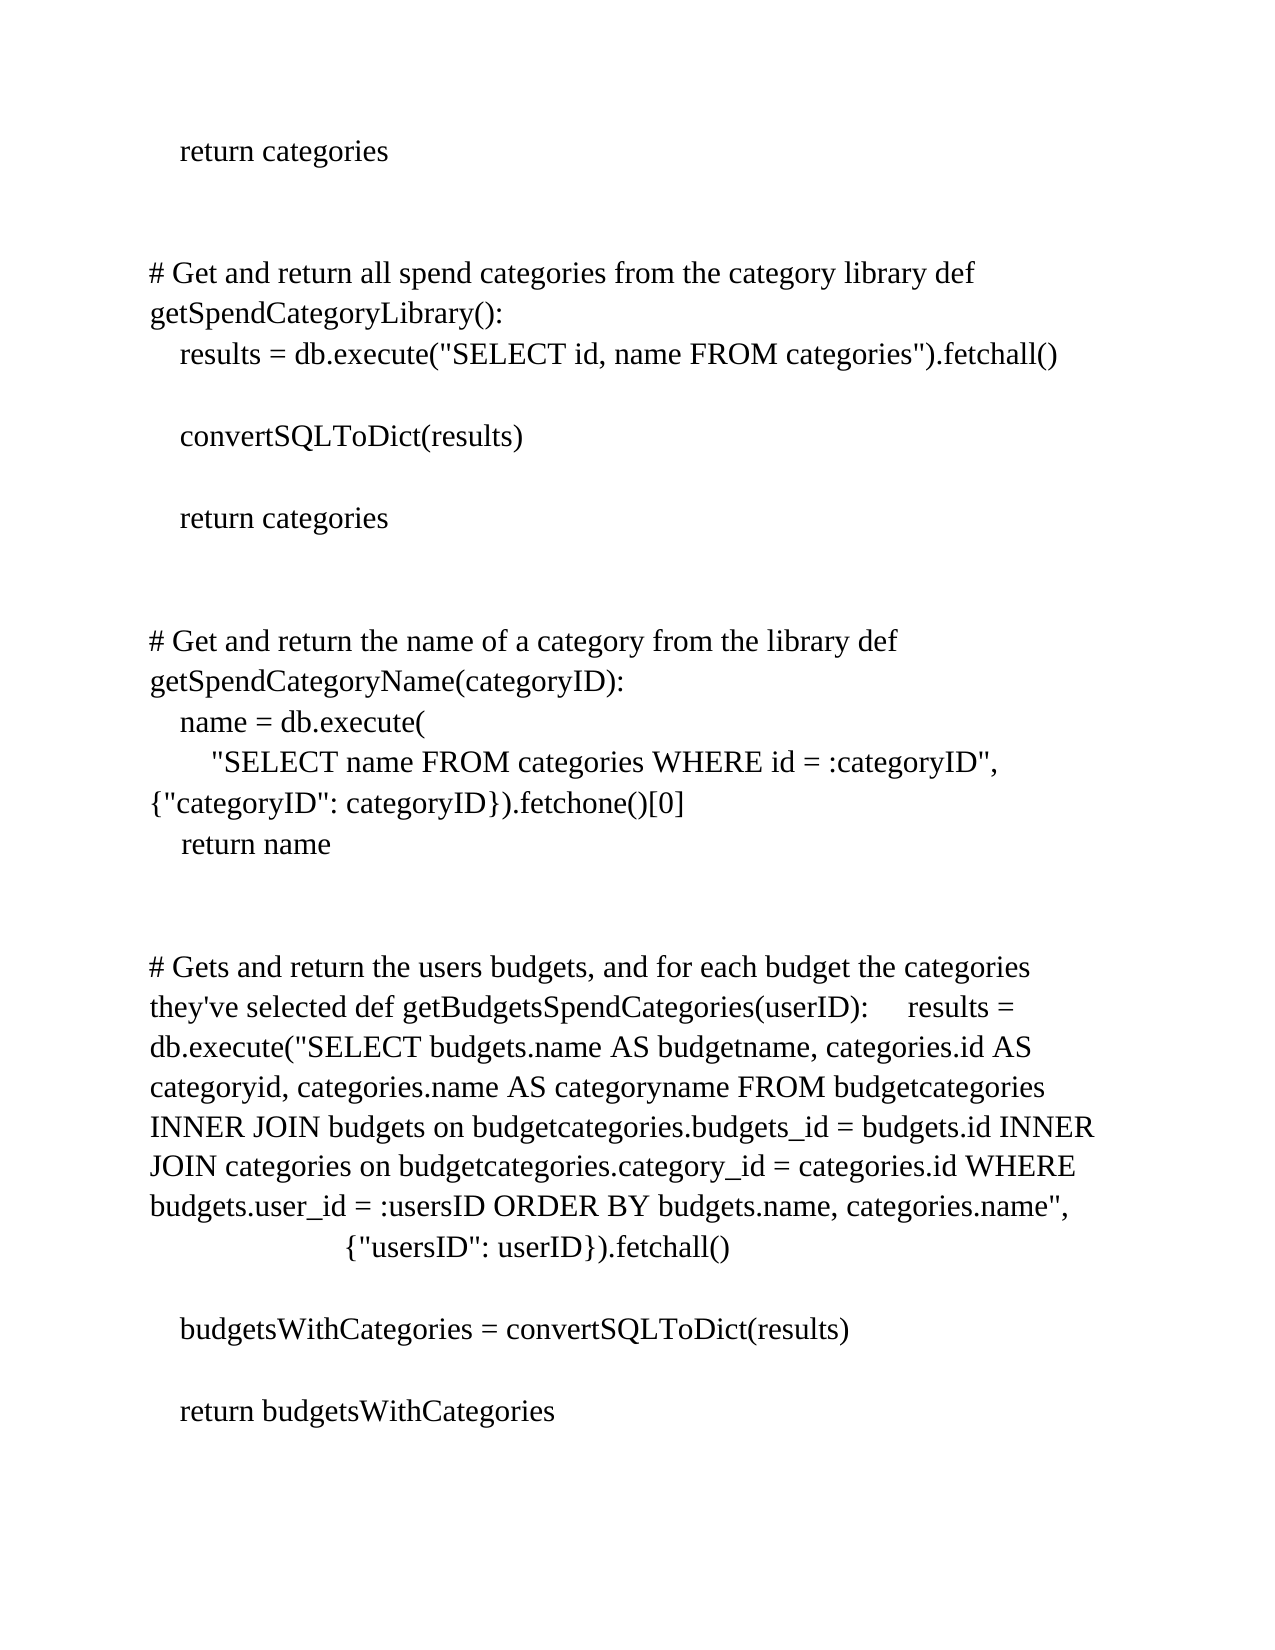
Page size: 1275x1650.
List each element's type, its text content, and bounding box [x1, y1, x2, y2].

text # Get and return all spend categories from the category library def getSpendCategoryLibrary(): [148, 255, 977, 331]
text results = db.execute("SELECT id, name FROM categories").fetchall() [148, 336, 1125, 371]
text budgetsWithCategories = convertSQLToDict(results) [148, 1310, 1125, 1346]
text convertSQLToDict(results) [148, 417, 1125, 453]
text return categories [148, 132, 1125, 168]
text return categories [148, 499, 1125, 535]
text return name [181, 826, 1125, 862]
text return budgetsWithCategories [148, 1392, 1125, 1428]
text {"usersID": userID}).fetchall() [148, 1228, 1125, 1264]
text "SELECT name FROM categories WHERE id = :categoryID", [148, 744, 1125, 780]
text # Get and return the name of a category from the library def getSpendCategoryName(categoryID): [148, 622, 900, 698]
text {"categoryID": categoryID}).fetchone()[0] [148, 785, 1125, 821]
text name = db.execute( [148, 703, 1125, 739]
text # Gets and return the users budgets, and for each budget the categories they've selected def getBudgetsSpendCategories(userID): results = db.execute("SELECT budgets.name AS budgetname, categories.id AS categoryid, categories.name AS categoryname FROM budgetcategories INNER JOIN budgets on budgetcategories.budgets_id = budgets.id INNER JOIN categories on budgetcategories.category_id = categories.id WHERE budgets.user_id = :usersID ORDER BY budgets.name, categories.name", [148, 949, 1125, 1223]
